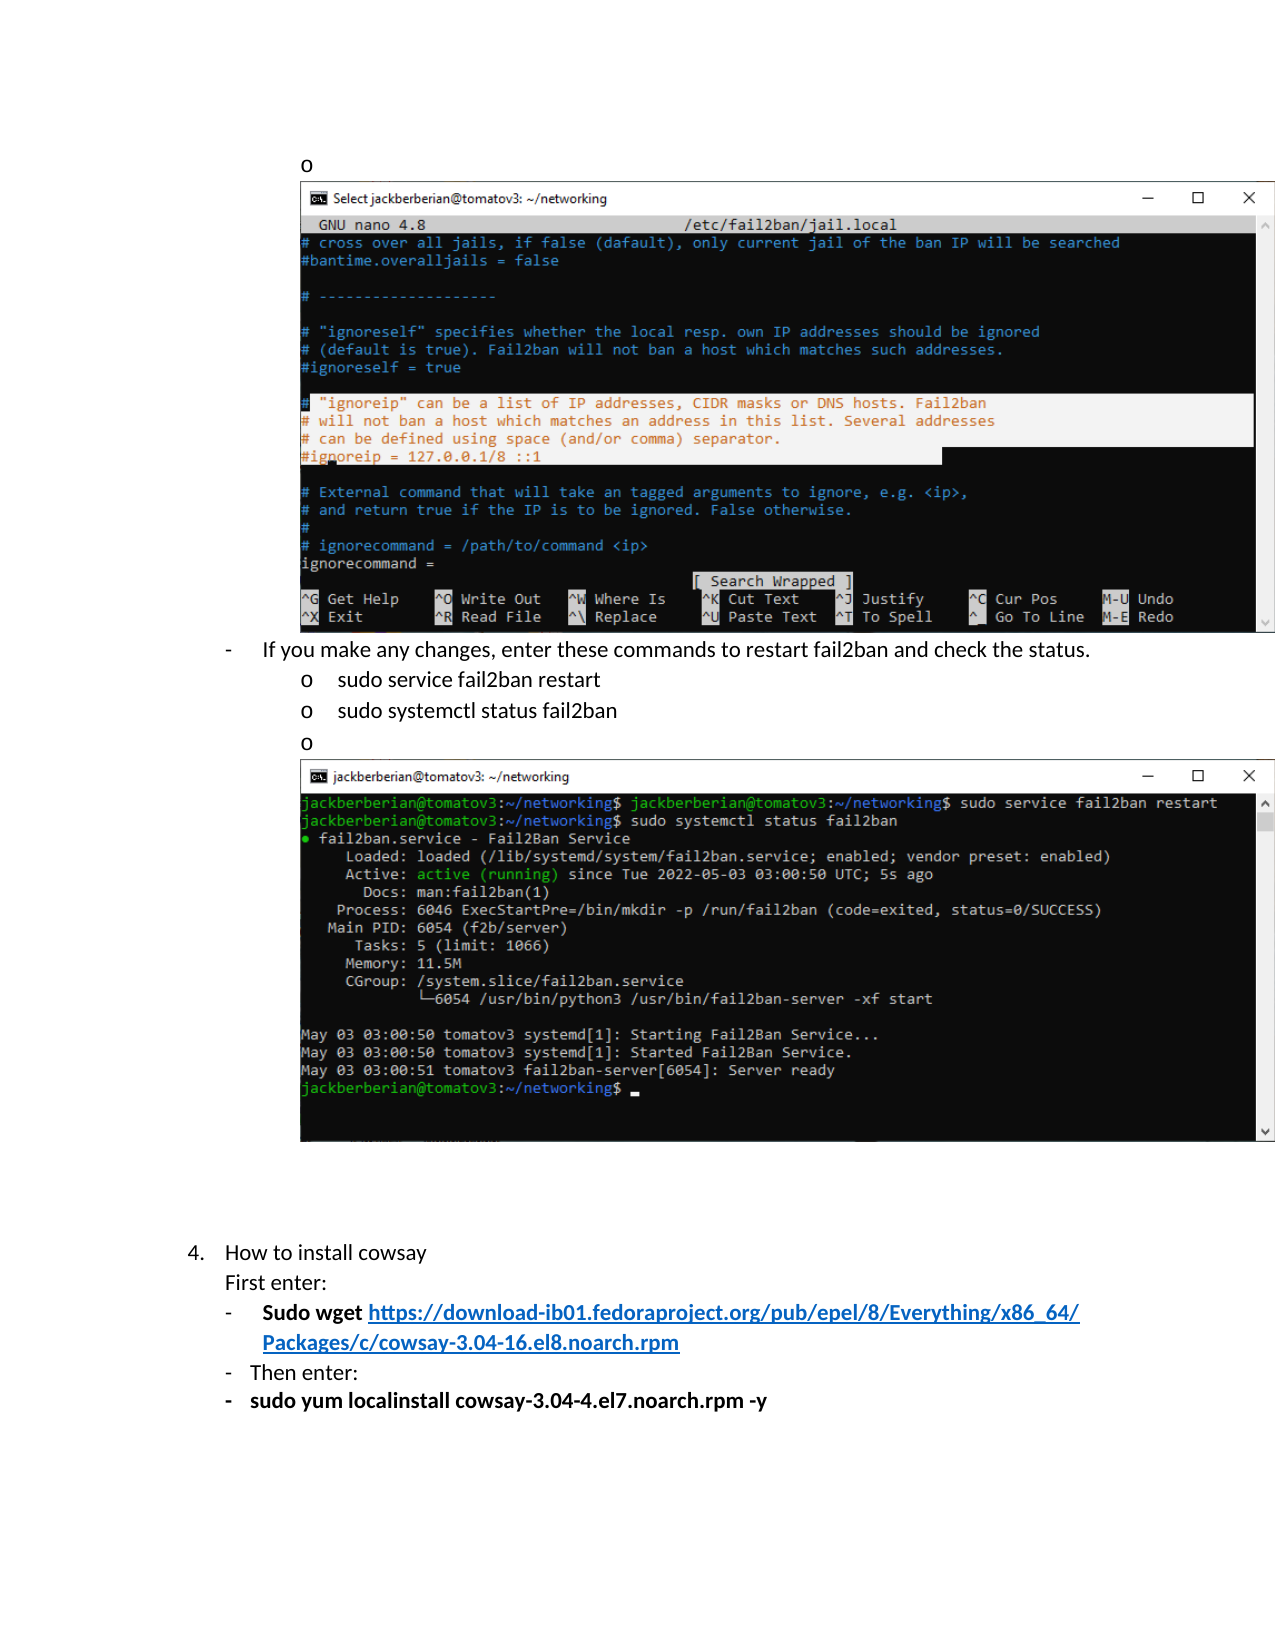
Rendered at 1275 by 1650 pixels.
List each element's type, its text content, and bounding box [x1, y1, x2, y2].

list sudo service fail2ban restart [300, 665, 1125, 694]
list sudo yum localinstall cowsay-3.04-4.el7.noarch.rpm -y [225, 1387, 1125, 1414]
list If you make any changes, enter these commands to restart fail2ban and check the status. [225, 635, 1125, 663]
list Then enter: [225, 1358, 1125, 1387]
picture [300, 759, 1275, 1142]
list Sudo wget https://download-ib01.fedoraproject.org/pub/epel/8/Everything/x86_64/Packages/c/cowsay-3.04-16.el8.noarch.rpm [225, 1298, 1125, 1356]
list First enter: [225, 1268, 1125, 1296]
picture [300, 181, 1275, 633]
list How to install cowsay [187, 1238, 1125, 1266]
list sudo systemctl status fail2ban [300, 697, 1125, 726]
